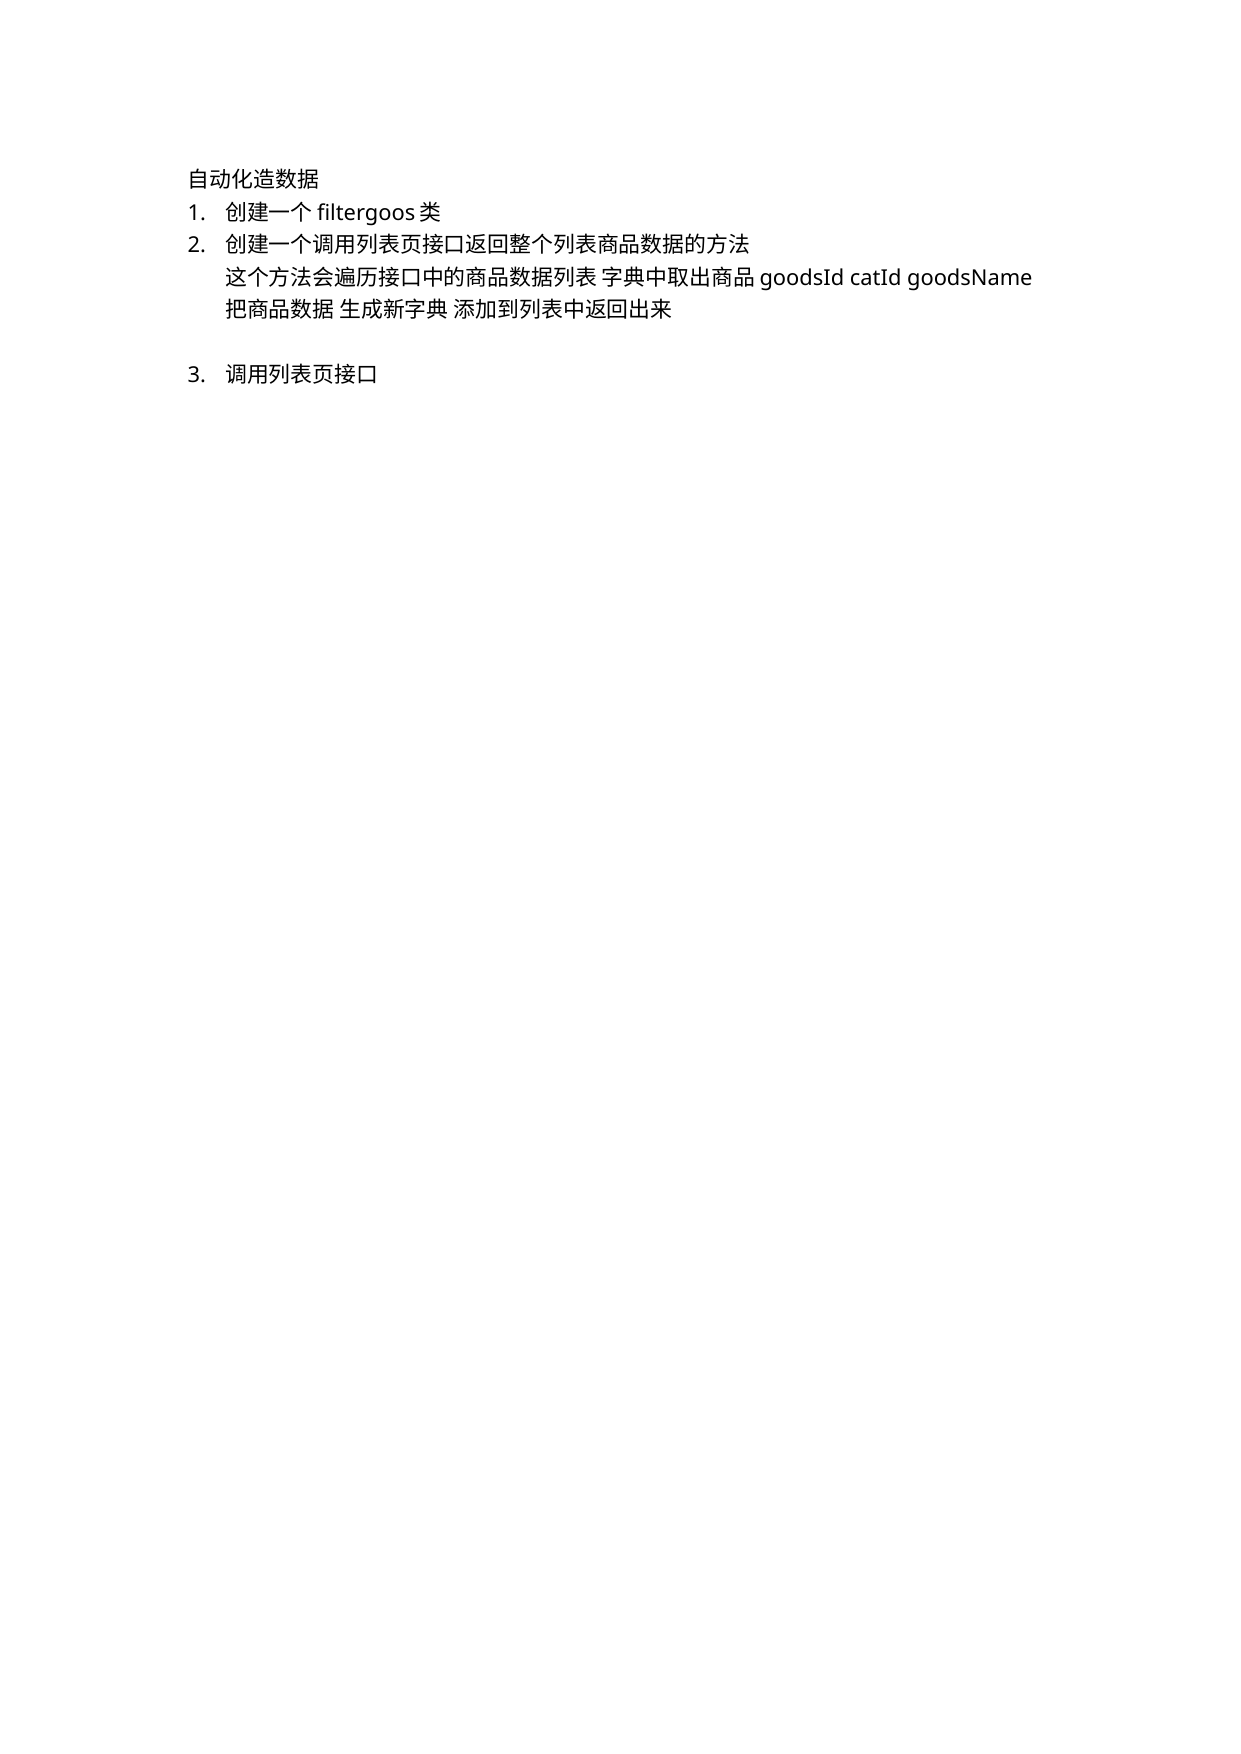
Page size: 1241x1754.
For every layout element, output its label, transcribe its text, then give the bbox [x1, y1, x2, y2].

list 创建一个调用列表页接口返回整个列表商品数据的方法 [187, 227, 1053, 259]
list 这个方法会遍历接口中的商品数据列表 字典中取出商品goodsId catId goodsName [225, 259, 1053, 292]
list 调用列表页接口 [187, 357, 1053, 389]
text 自动化造数据 [187, 162, 1053, 194]
list 创建一个filtergoos类 [187, 194, 1053, 227]
list 把商品数据 生成新字典 添加到列表中返回出来 [225, 292, 1053, 324]
